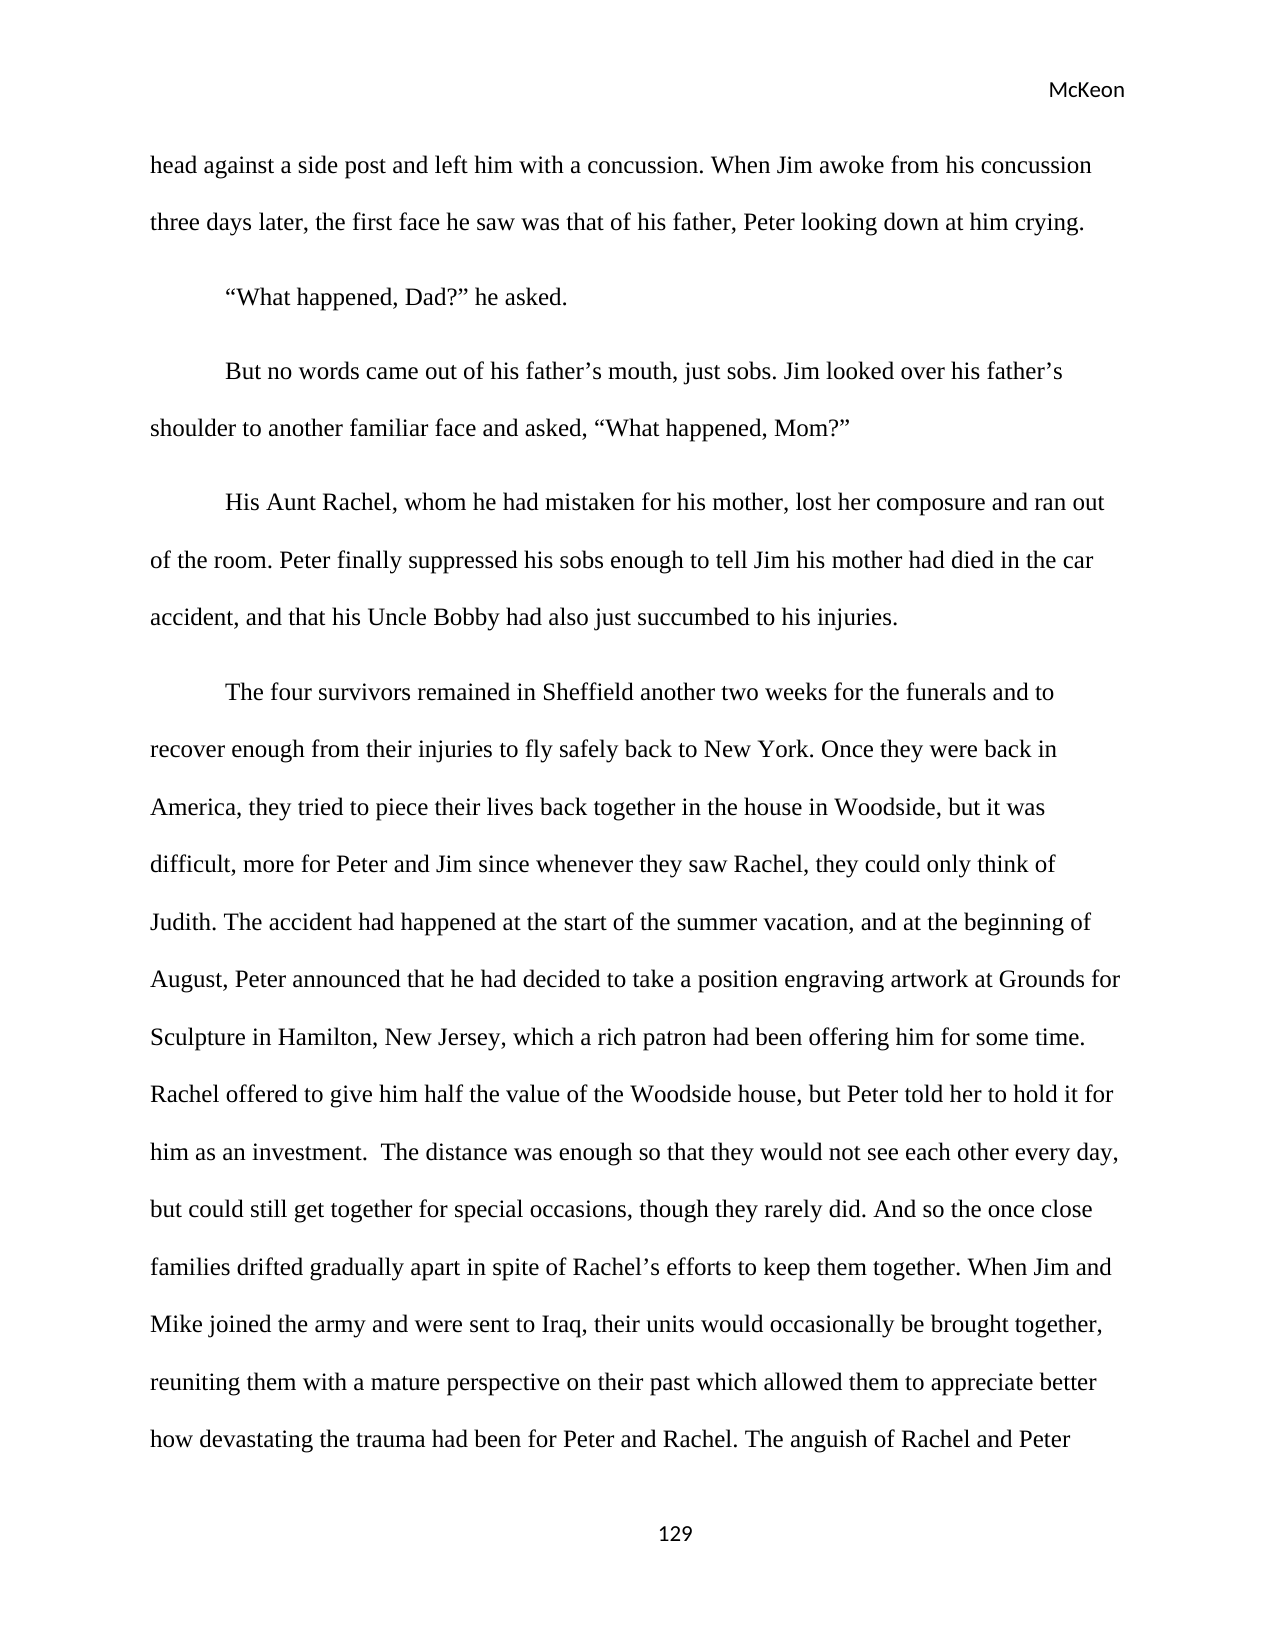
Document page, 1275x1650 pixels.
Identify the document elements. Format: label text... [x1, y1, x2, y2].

text “What happened, Dad?” he asked. [150, 282, 1125, 310]
text But no words came out of his father’s mouth, just sobs. Jim looked over his father’s shoulder to another familiar face and asked, “What happened, Mom?” [150, 356, 1125, 442]
text His Aunt Rachel, whom he had mistaken for his mother, lost her composure and ran out of the room. Peter finally suppressed his sobs enough to tell Jim his mother had died in the car accident, and that his Uncle Bobby had also just succumbed to his injuries. [150, 487, 1125, 631]
